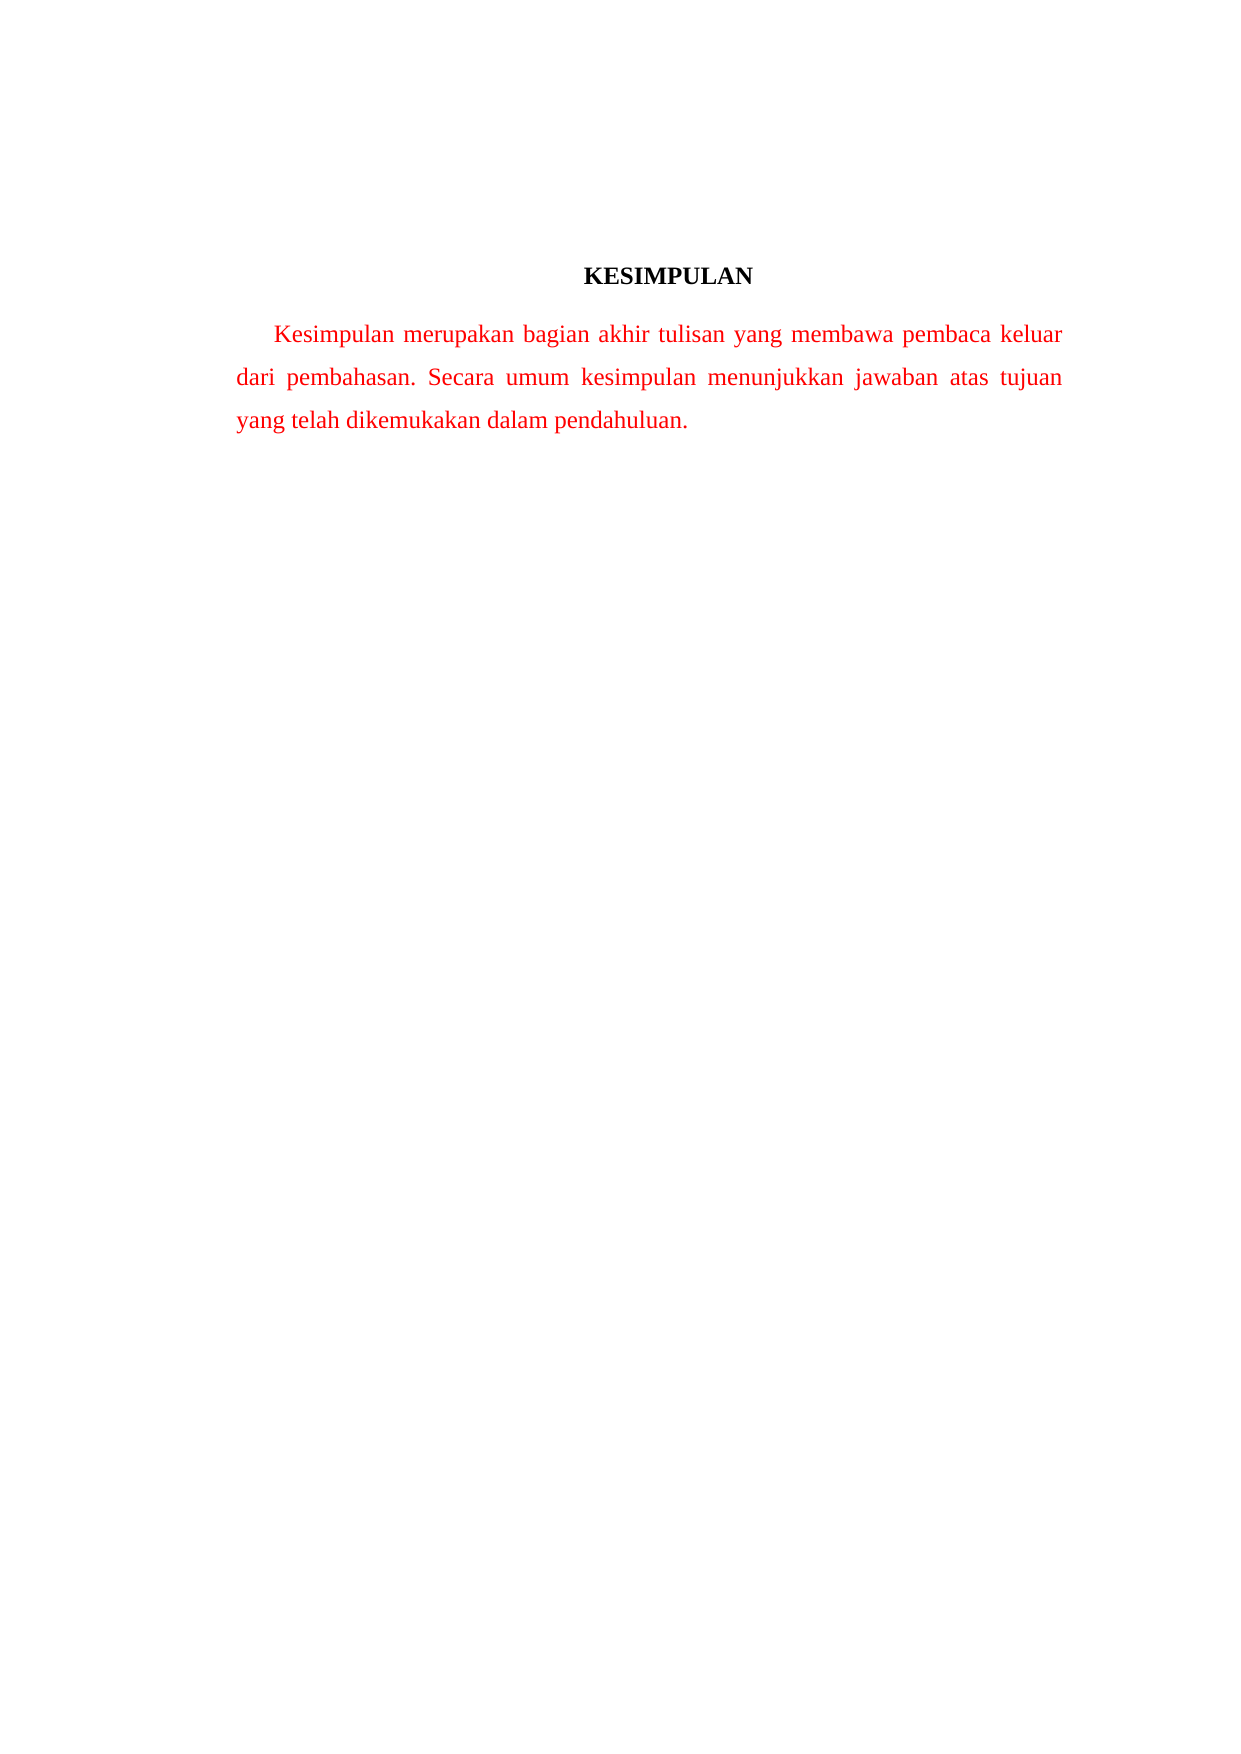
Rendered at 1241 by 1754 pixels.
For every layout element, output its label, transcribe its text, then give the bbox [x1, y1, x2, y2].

text Kesimpulan merupakan bagian akhir tulisan yang membawa pembaca keluar dari pembahasan. Secara umum kesimpulan menunjukkan jawaban atas tujuan yang telah dikemukakan dalam pendahuluan. [236, 319, 1063, 434]
subtitle KESIMPULAN [274, 261, 1063, 290]
